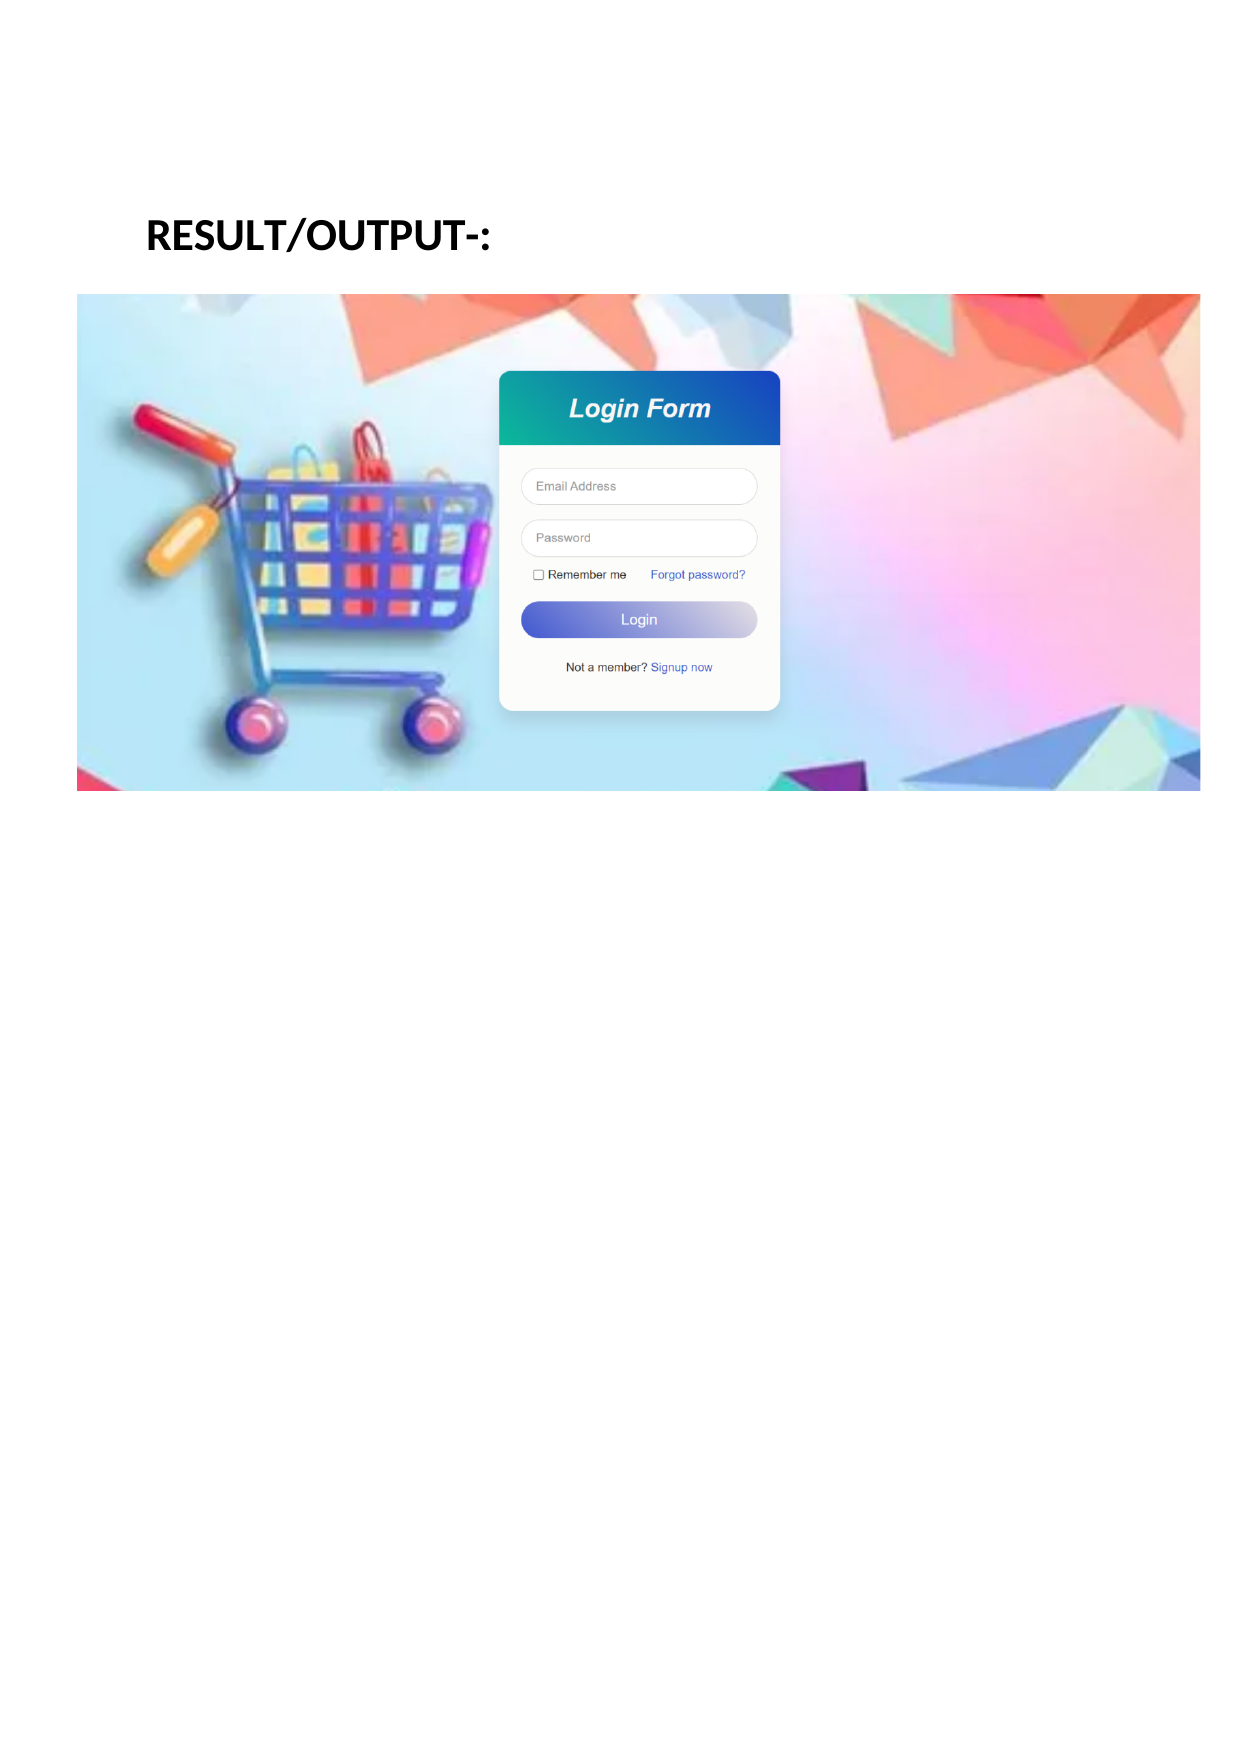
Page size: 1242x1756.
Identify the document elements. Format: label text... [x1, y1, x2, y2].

picture [77, 294, 1201, 791]
text RESULT/OUTPUT-: [77, 200, 1132, 263]
